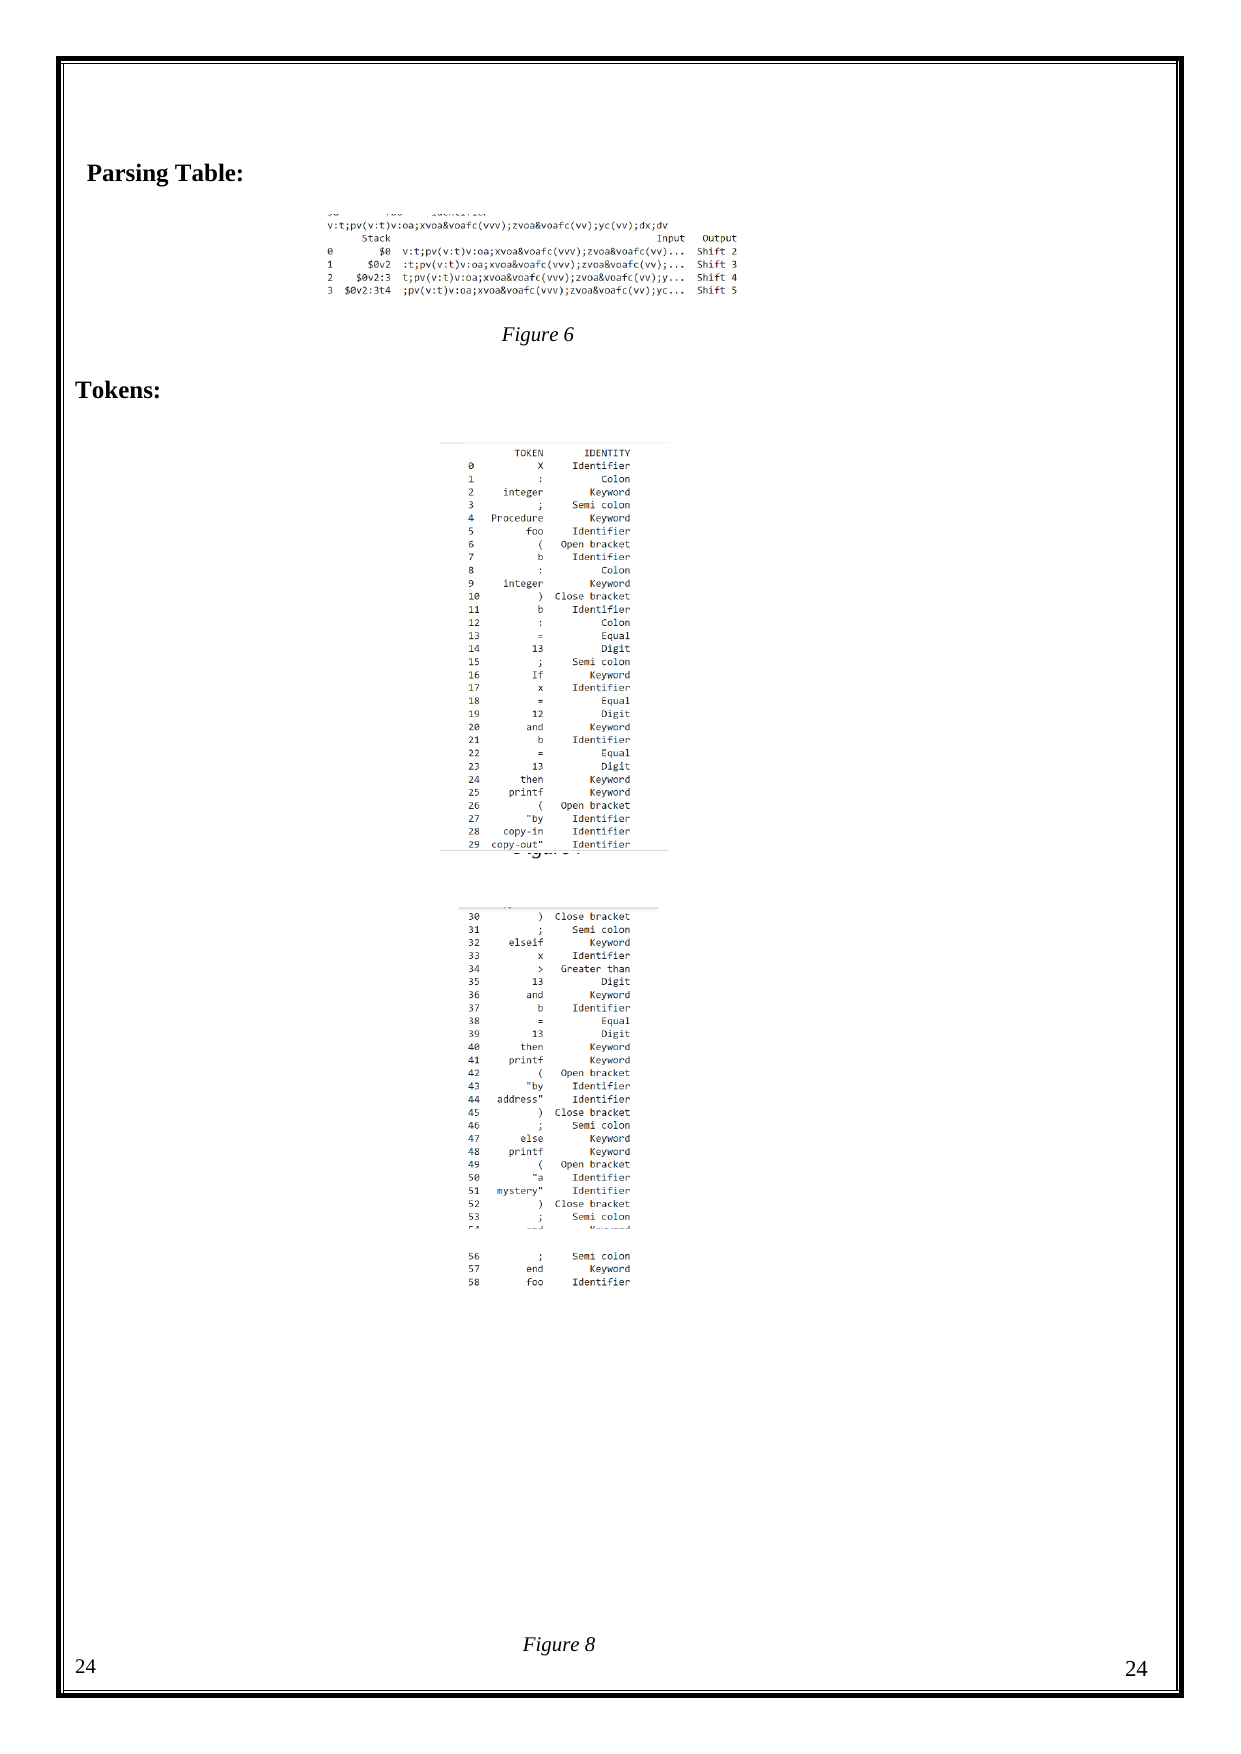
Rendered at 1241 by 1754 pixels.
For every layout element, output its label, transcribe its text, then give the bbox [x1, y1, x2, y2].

text Tokens: [75, 375, 1154, 404]
picture [458, 1253, 659, 1288]
picture [458, 907, 659, 1228]
text Parsing Table: [87, 158, 1154, 187]
picture [307, 214, 768, 313]
picture [440, 442, 669, 853]
